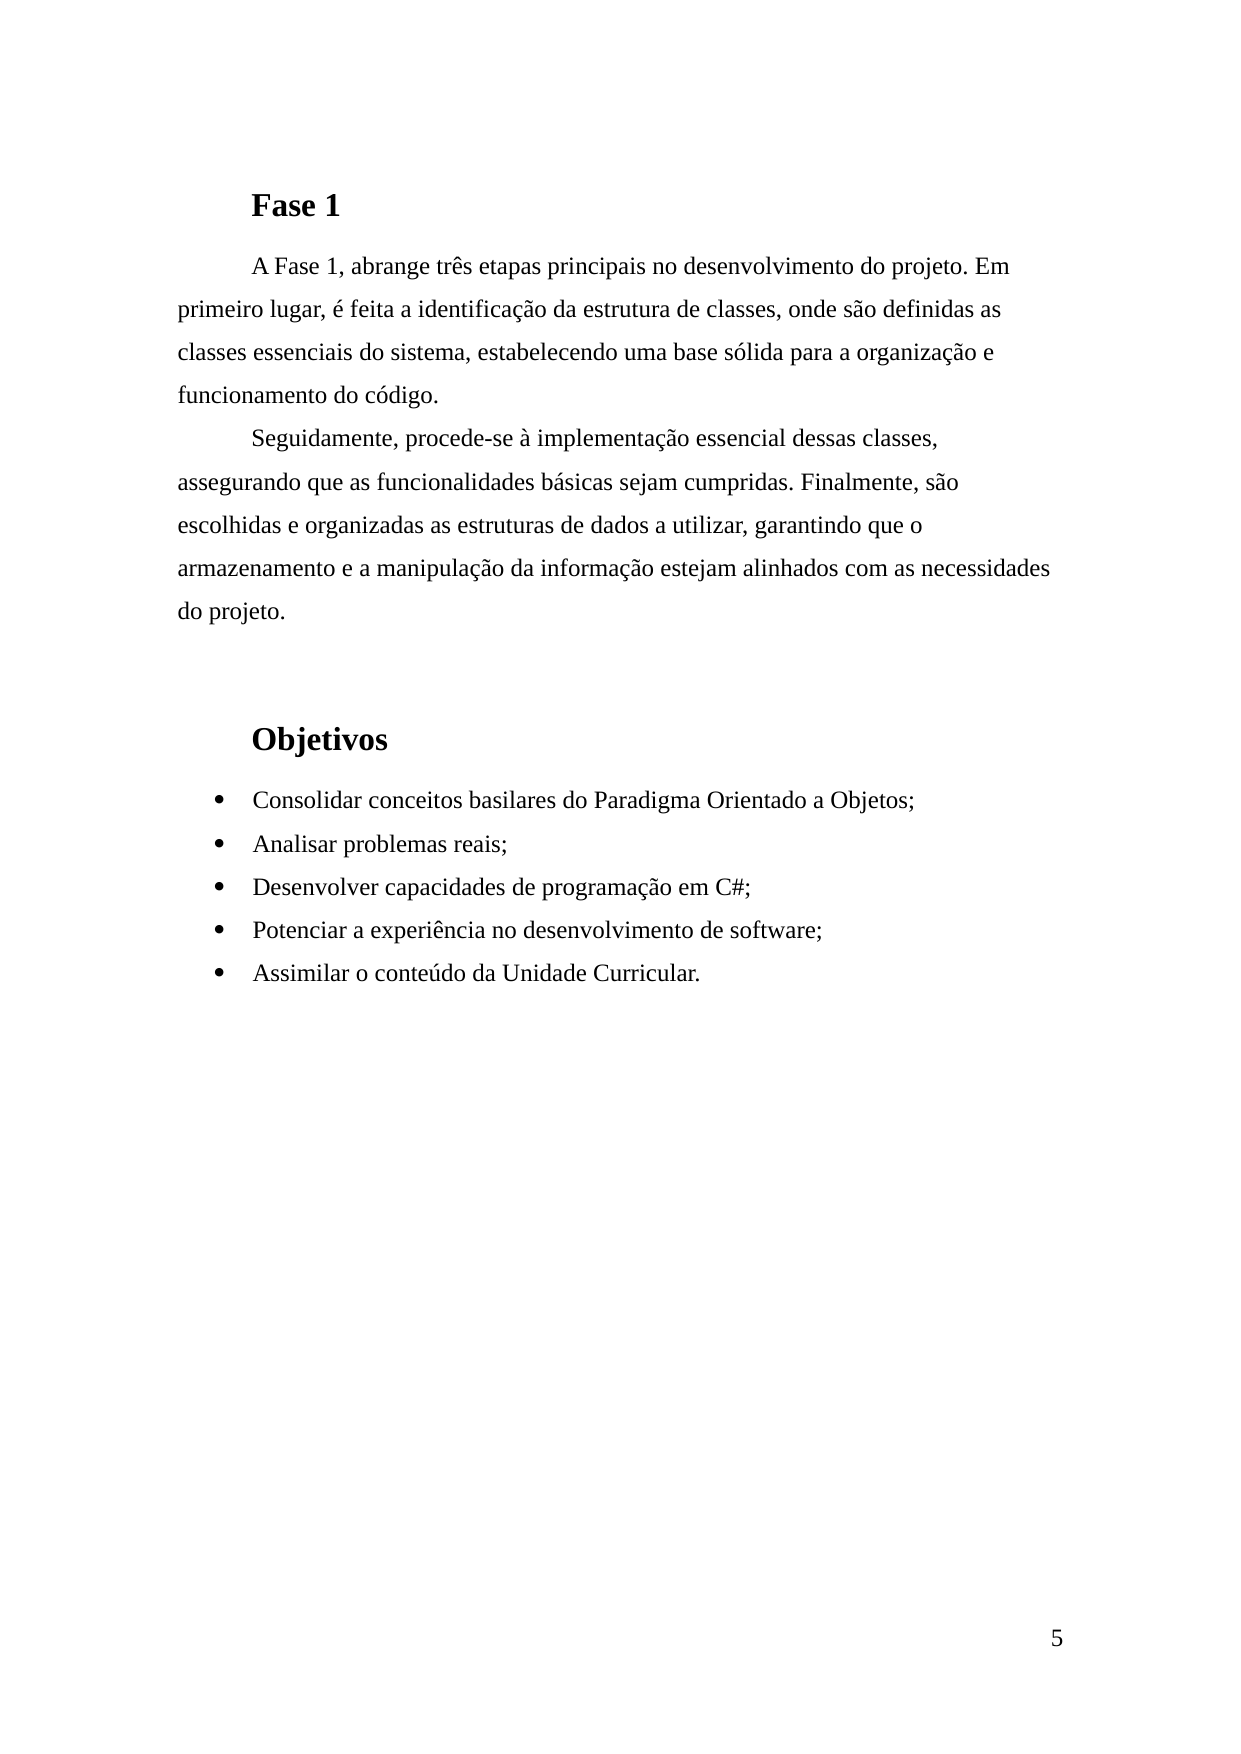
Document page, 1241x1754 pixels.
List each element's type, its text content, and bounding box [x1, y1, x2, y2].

list Assimilar o conteúdo da Unidade Curricular. [215, 958, 1063, 987]
text Seguidamente, procede-se à implementação essencial dessas classes, assegurando que as funcionalidades básicas sejam cumpridas. Finalmente, são escolhidas e organizadas as estruturas de dados a utilizar, garantindo que o armazenamento e a manipulação da informação estejam alinhados com as necessidades do projeto. [177, 423, 1063, 625]
subtitle Objetivos [177, 720, 1063, 758]
list Potenciar a experiência no desenvolvimento de software; [215, 915, 1063, 944]
text A Fase 1, abrange três etapas principais no desenvolvimento do projeto. Em primeiro lugar, é feita a identificação da estrutura de classes, onde são definidas as classes essenciais do sistema, estabelecendo uma base sólida para a organização e funcionamento do código. [177, 251, 1063, 409]
list Analisar problemas reais; [215, 829, 1063, 857]
subtitle Fase 1 [177, 185, 1063, 223]
list Desenvolver capacidades de programação em C#; [215, 872, 1063, 901]
list Consolidar conceitos basilares do Paradigma Orientado a Objetos; [215, 786, 1063, 814]
